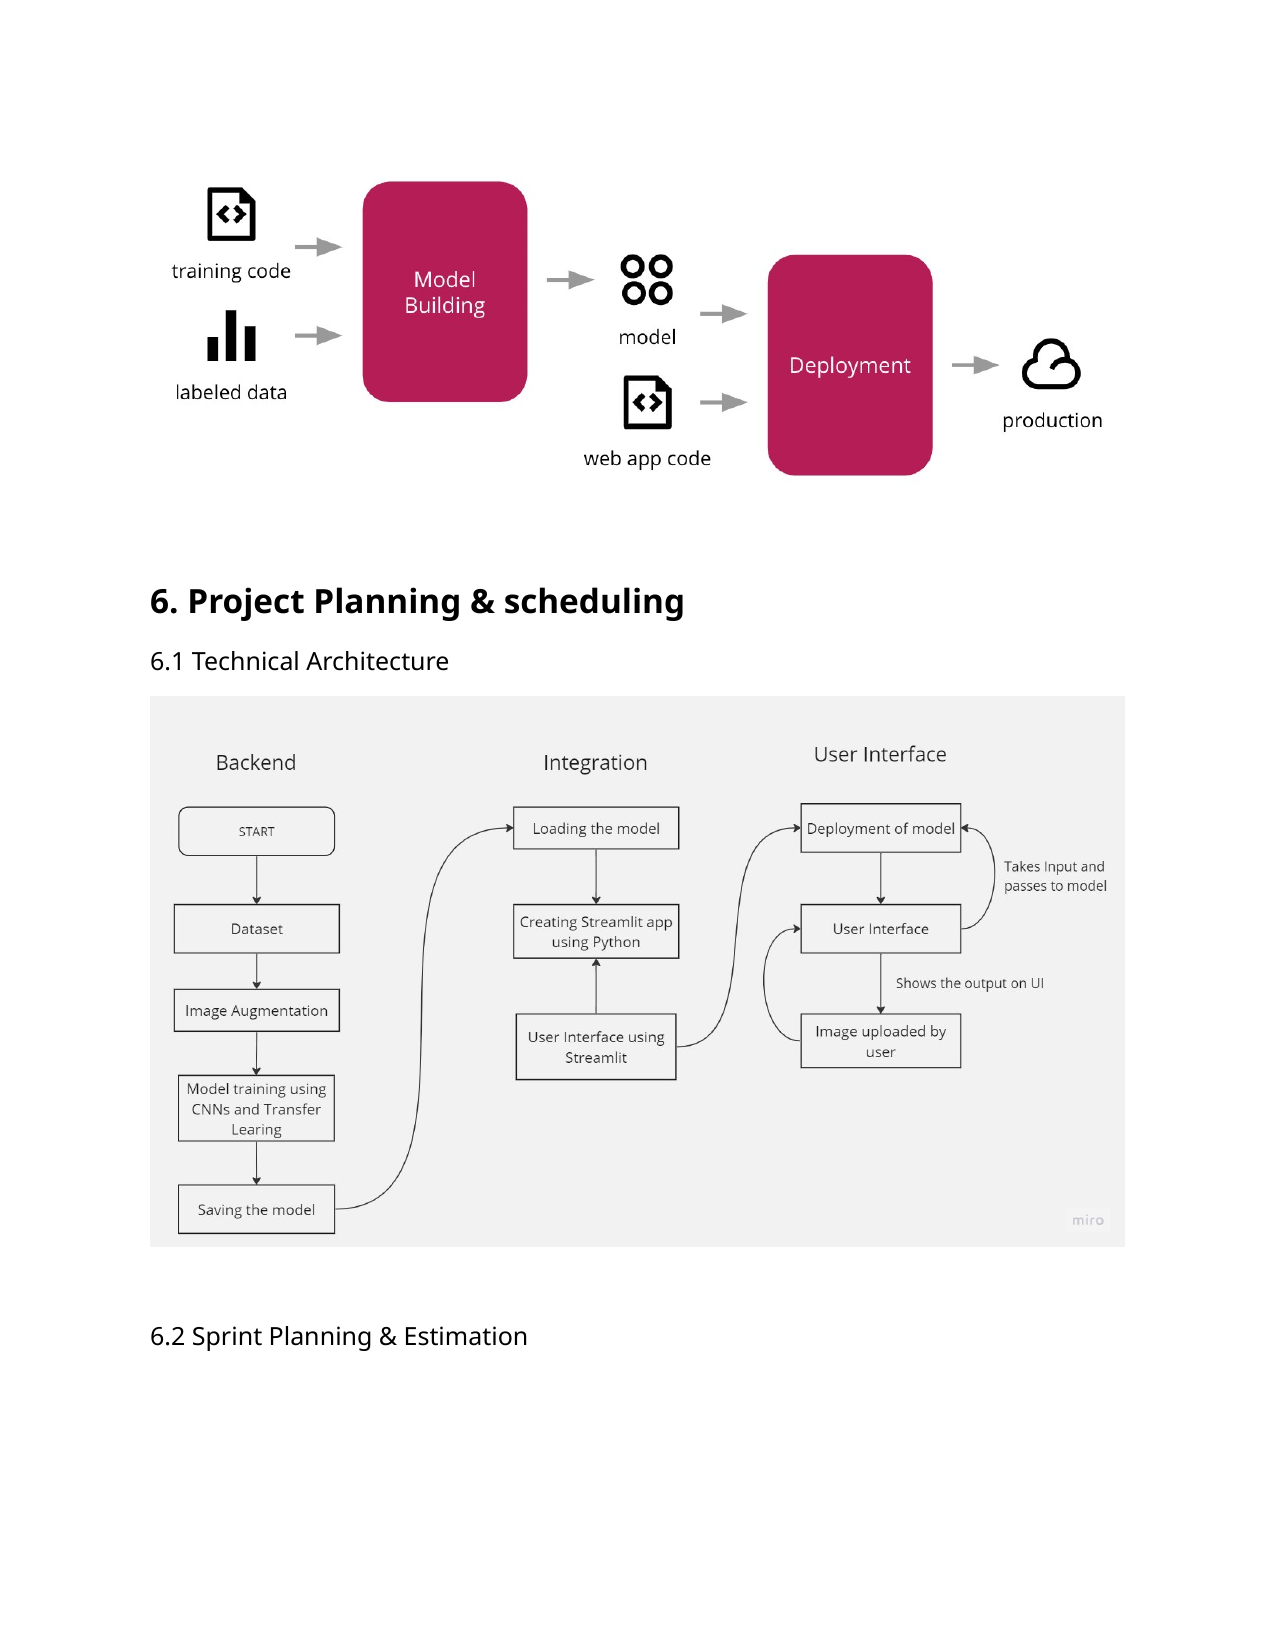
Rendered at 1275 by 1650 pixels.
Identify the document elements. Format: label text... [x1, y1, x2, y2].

text 6. Project Planning & scheduling [150, 578, 1125, 623]
text 6.2 Sprint Planning & Estimation [150, 1318, 1125, 1352]
text 6.1 Technical Architecture [150, 643, 1125, 677]
